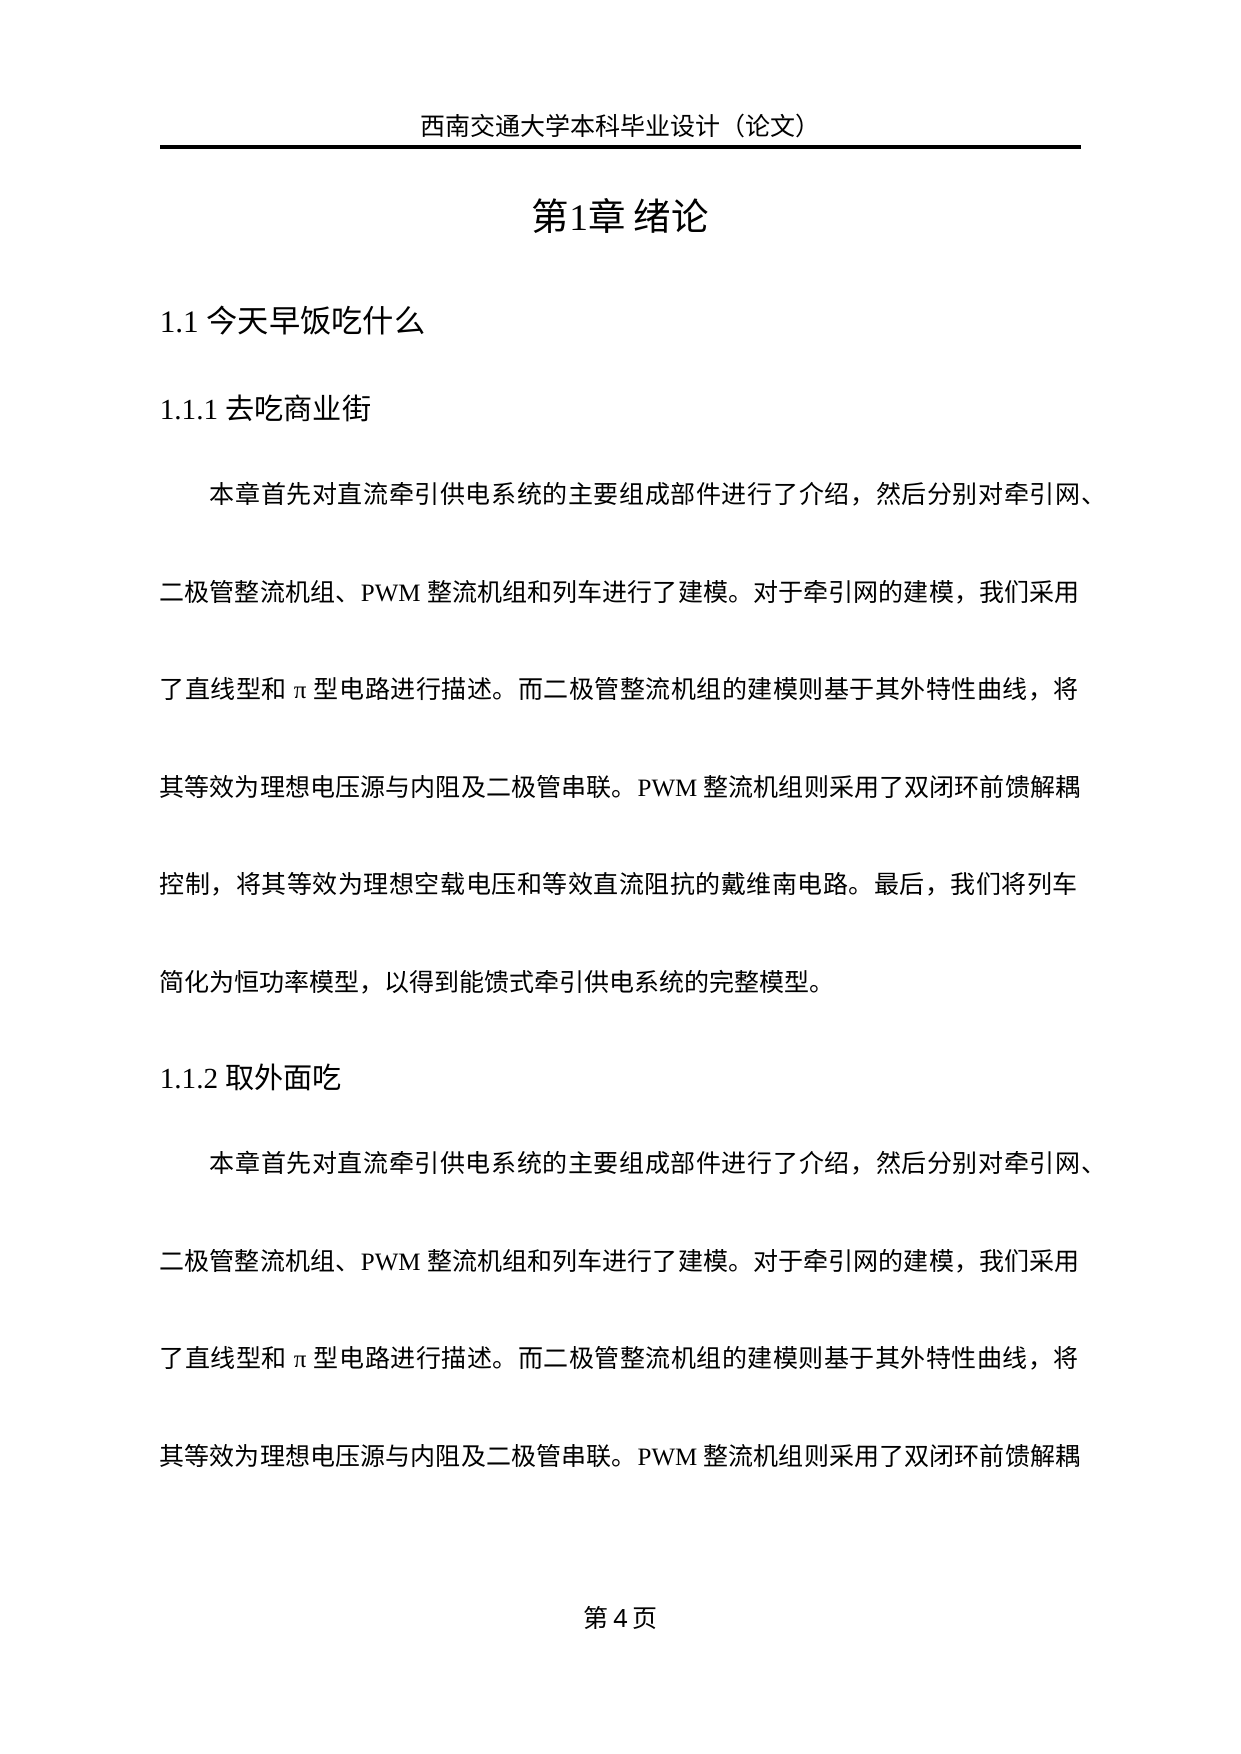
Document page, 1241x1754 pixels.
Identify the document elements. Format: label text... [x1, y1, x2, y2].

text 绪论 [159, 182, 1081, 247]
subtitle 今天早饭吃什么 [159, 287, 1081, 352]
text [159, 1129, 1081, 1487]
subtitle 去吃商业街 [159, 374, 1081, 439]
subtitle 取外面吃 [159, 1043, 1081, 1108]
